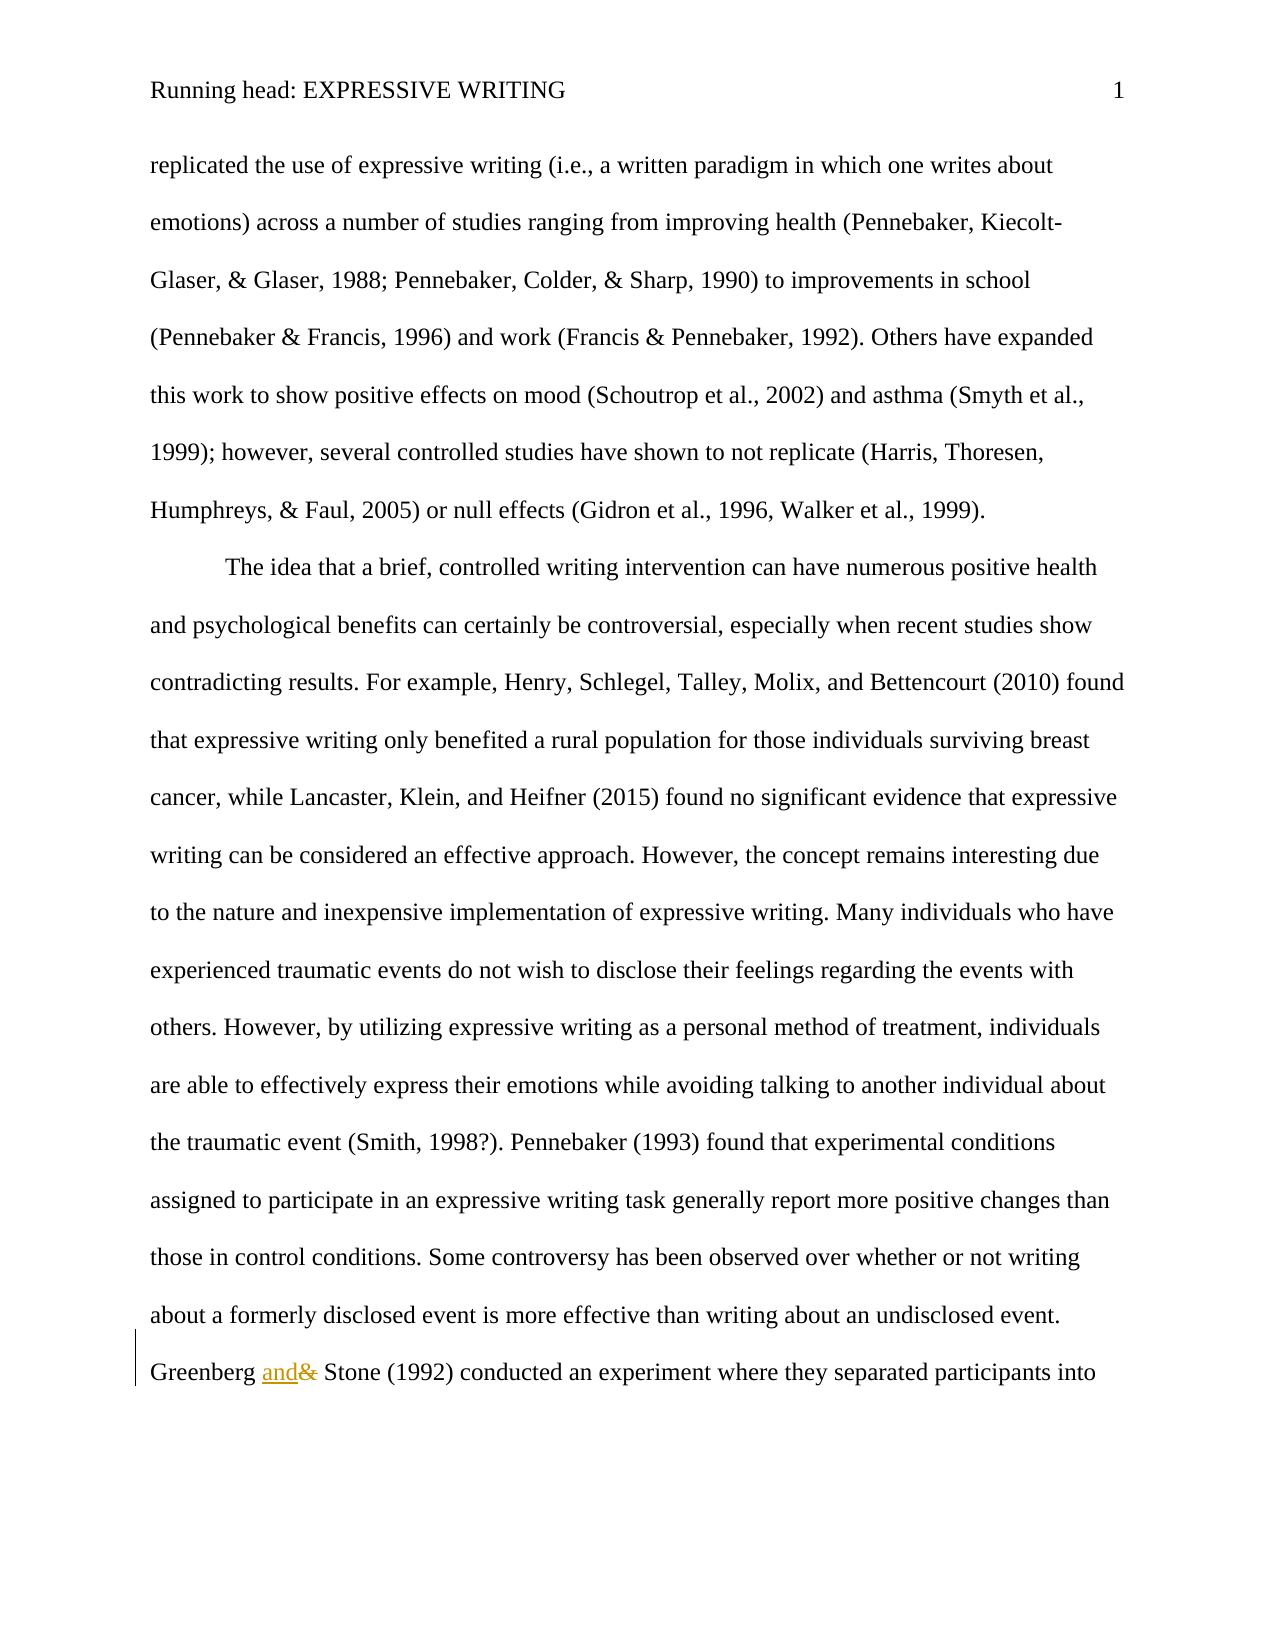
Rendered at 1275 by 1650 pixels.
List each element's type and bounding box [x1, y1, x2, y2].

text [150, 150, 1125, 524]
text [150, 552, 1125, 1386]
